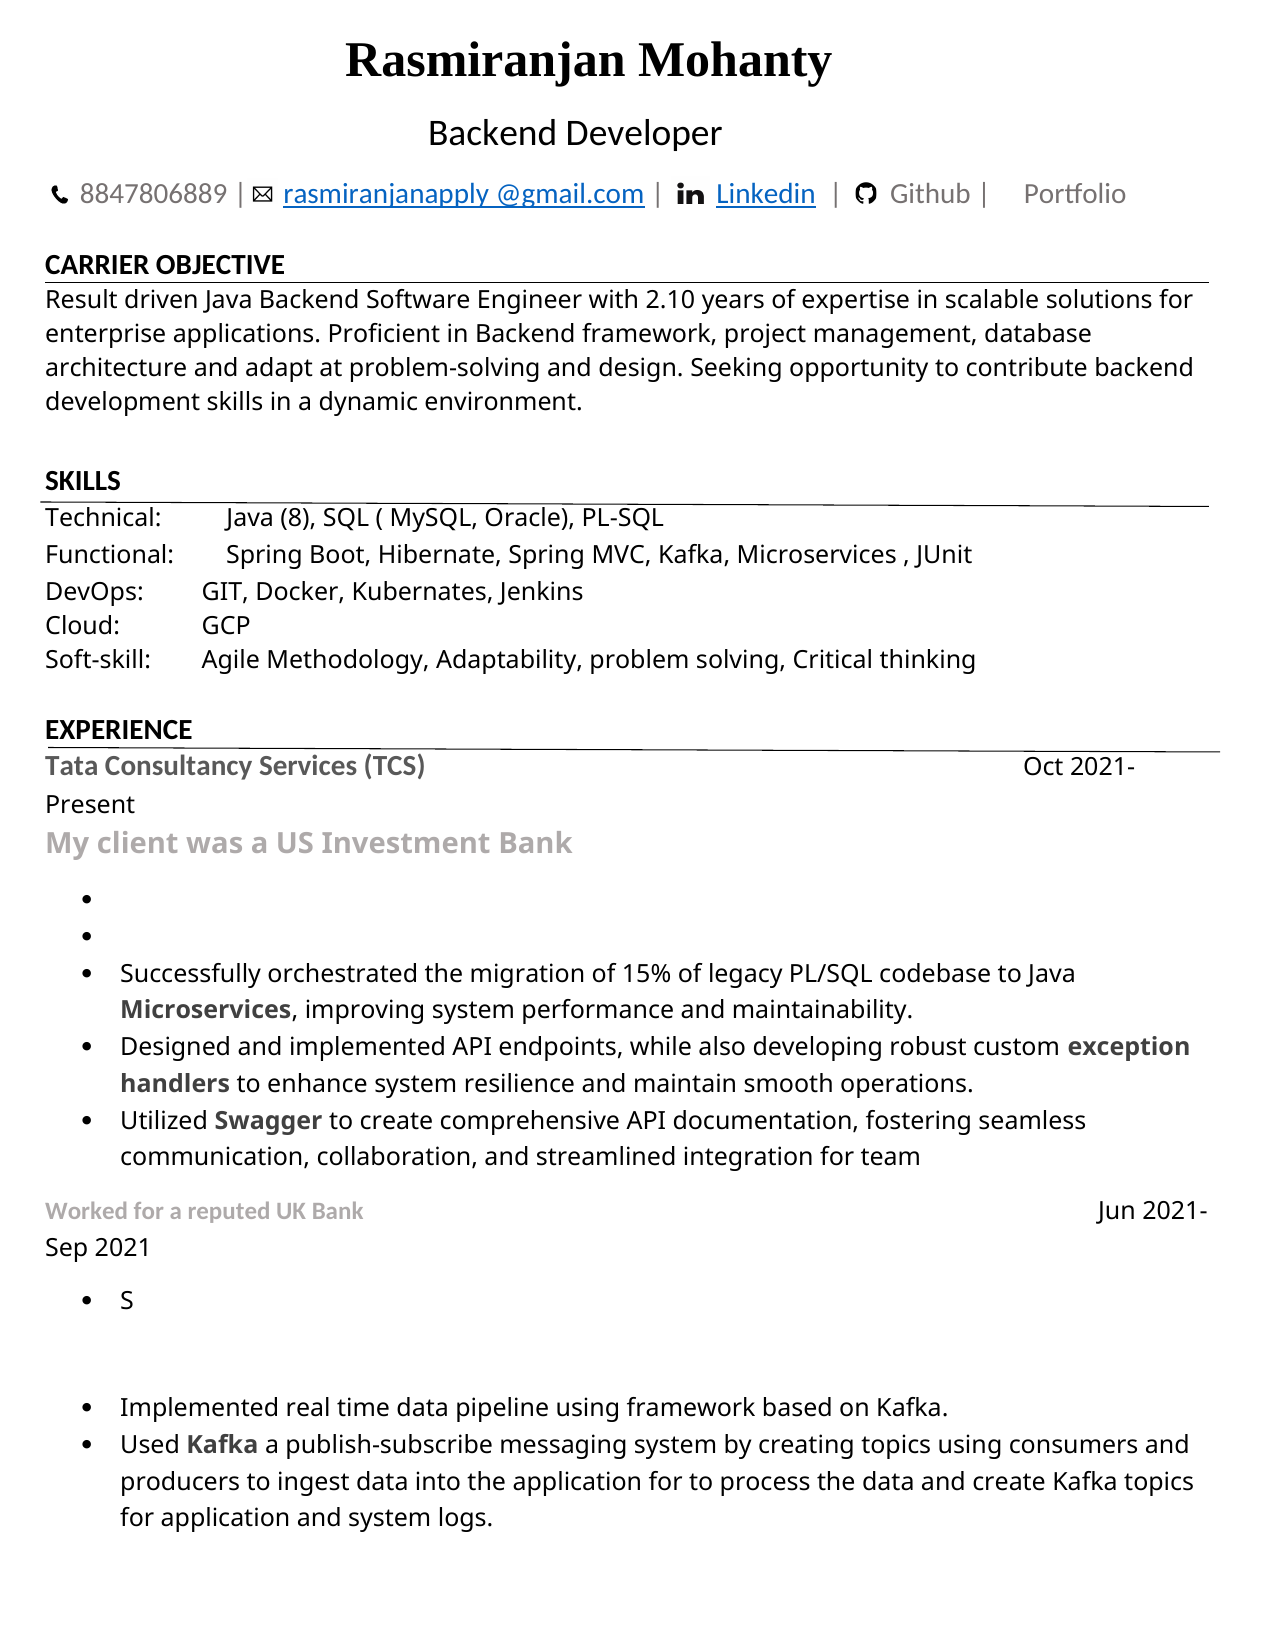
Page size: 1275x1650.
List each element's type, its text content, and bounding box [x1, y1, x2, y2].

text My client was a US Investment Bank [45, 822, 1230, 862]
text 8847806889 | rasmiranjanapply @gmail.com | Linkedin | Github | Portfolio [45, 176, 1230, 211]
picture [247, 178, 278, 204]
text SKILLS Technical: Java (8), SQL ( MySQL, Oracle), PL-SQL [45, 462, 1230, 534]
text Soft-skill: Agile Methodology, Adaptability, problem solving, Critical thinking [45, 642, 1230, 676]
text Tata Consultancy Services (TCS) Oct 2021- Present [45, 747, 1230, 822]
text Result driven Java Backend Software Engineer with 2.10 years of expertise in scalable solutions for enterprise applications. Proficient in Backend framework, project management, database architecture and adapt at problem-solving and design. Seeking opportunity to contribute backend development skills in a dynamic environment. [45, 281, 1230, 418]
list Successfully orchestrated the migration of 15% of legacy PL/SQL codebase to Java Microservices, improving system performance and maintainability. [82, 955, 1230, 1026]
text EXPERIENCE [45, 711, 1230, 747]
text DevOps: GIT, Docker, Kubernates, Jenkins [45, 573, 1230, 607]
text CARRIER OBJECTIVE [45, 246, 1230, 281]
text Rasmiranjan Mohanty [45, 30, 1230, 87]
list Utilized Swagger to create comprehensive API documentation, fostering seamless communication, collaboration, and streamlined integration for team [82, 1102, 1230, 1173]
list Used Kafka a publish-subscribe messaging system by creating topics using consumers and producers to ingest data into the application for to process the data and create Kafka topics for application and system logs. [82, 1426, 1230, 1534]
text Cloud: GCP [45, 607, 1230, 642]
picture [45, 180, 73, 204]
text Functional: Spring Boot, Hibernate, Spring MVC, Kafka, Microservices , JUnit [45, 537, 1230, 571]
picture [671, 176, 710, 204]
list Designed and implemented API endpoints, while also developing robust custom exception handlers to enhance system resilience and maintain smooth operations. [82, 1029, 1230, 1099]
list S [82, 1283, 1230, 1317]
list Implemented real time data pipeline using framework based on Kafka. [82, 1389, 1230, 1424]
text Backend Developer [45, 109, 1230, 154]
picture [855, 182, 877, 204]
text Worked for a reputed UK Bank Jun 2021- Sep 2021 [45, 1192, 1230, 1263]
